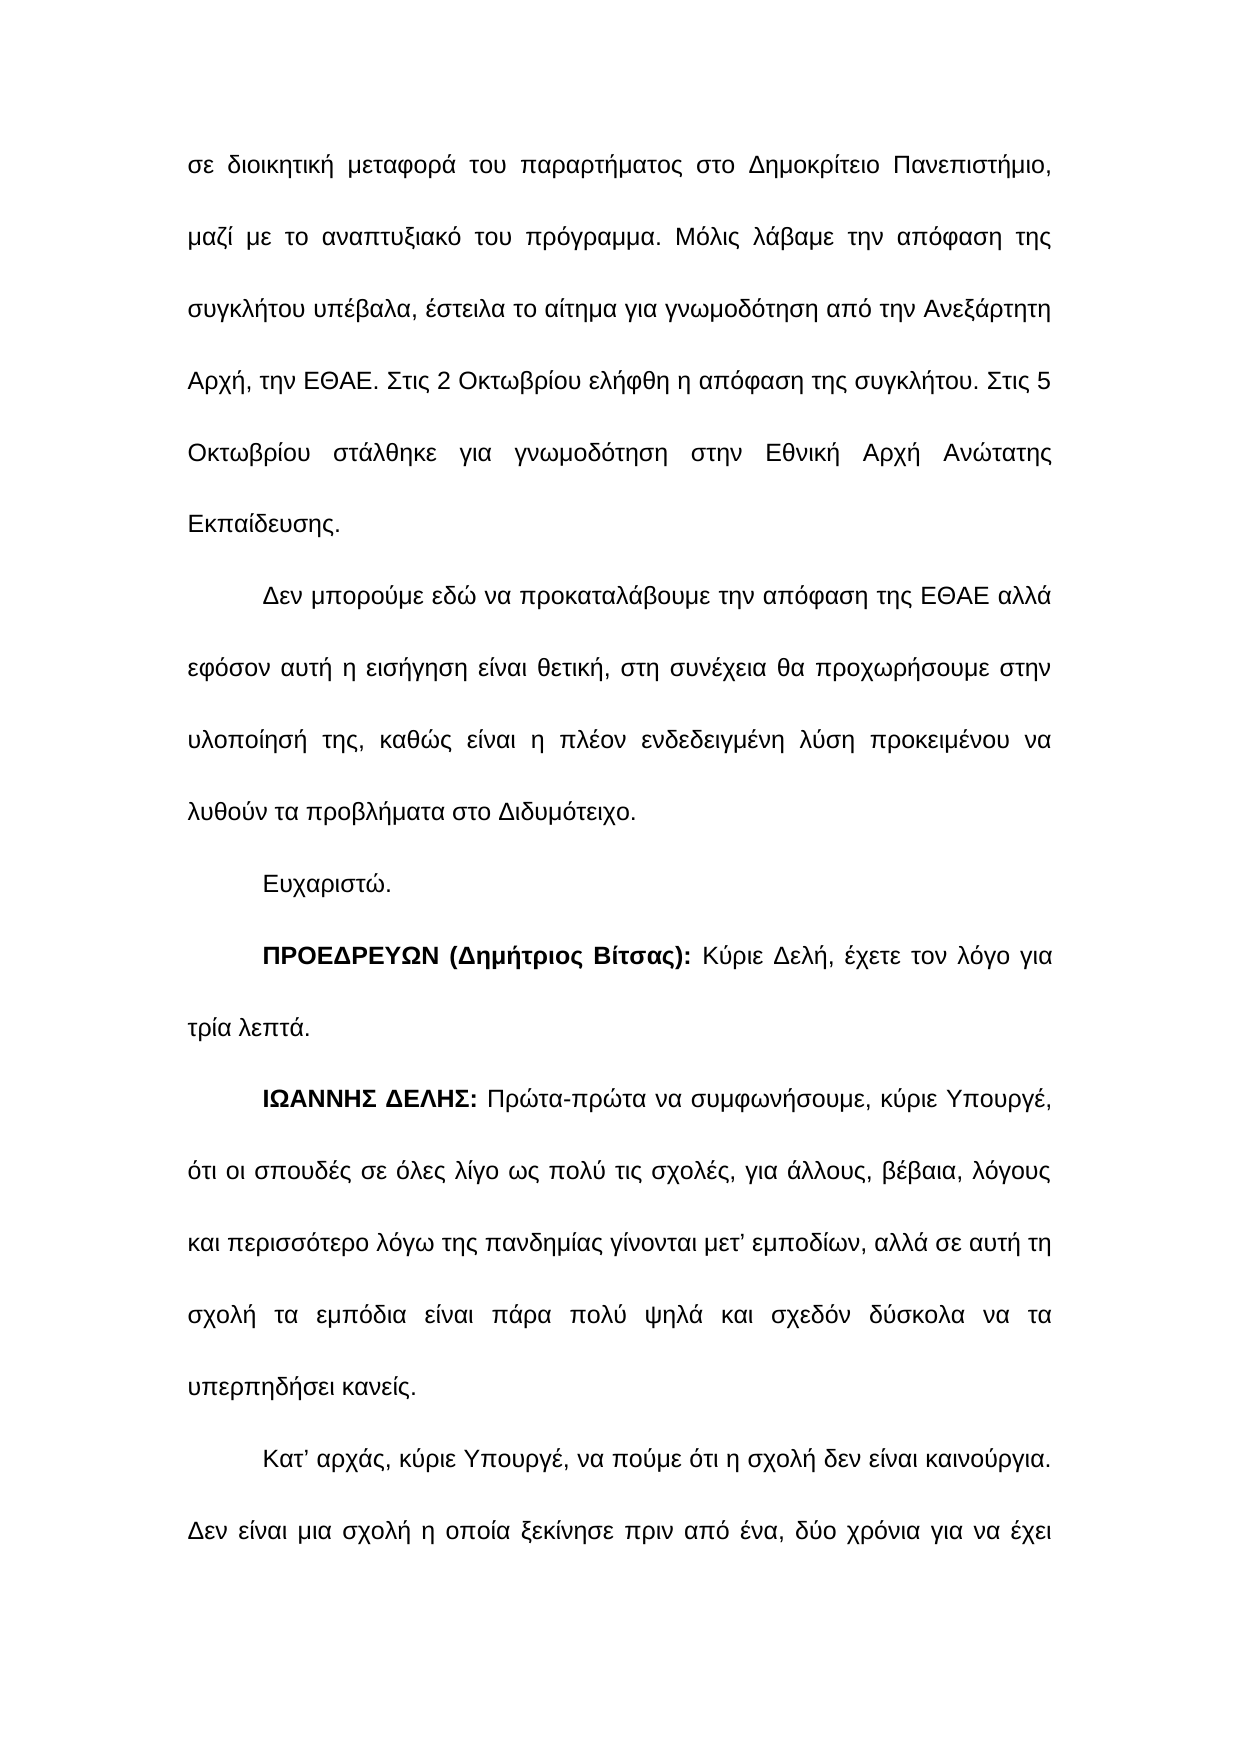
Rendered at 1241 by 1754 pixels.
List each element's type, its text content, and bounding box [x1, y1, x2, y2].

text Δεν μπορούμε εδώ να προκαταλάβουμε την απόφαση της ΕΘΑΕ αλλά εφόσον αυτή η εισήγηση είναι θετική, στη συνέχεια θα προχωρήσουμε στην υλοποίησή της, καθώς είναι η πλέον ενδεδειγμένη λύση προκειμένου να λυθούν τα προβλήματα στο Διδυμότειχο. [187, 581, 1053, 826]
text ΠΡΟΕΔΡΕΥΩΝ (Δημήτριος Βίτσας): Κύριε Δελή, έχετε τον λόγο για τρία λεπτά. [187, 941, 1053, 1041]
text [187, 1444, 1053, 1544]
text ΙΩΑΝΝΗΣ ΔΕΛΗΣ: Πρώτα-πρώτα να συμφωνήσουμε, κύριε Υπουργέ, ότι οι σπουδές σε όλες λίγο ως πολύ τις σχολές, για άλλους, βέβαια, λόγους και περισσότερο λόγω της πανδημίας γίνονται μετ’ εμποδίων, αλλά σε αυτή τη σχολή τα εμπόδια είναι πάρα πολύ ψηλά και σχεδόν δύσκολα να τα υπερπηδήσει κανείς. [187, 1084, 1053, 1401]
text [187, 150, 1053, 538]
text Ευχαριστώ. [187, 869, 1053, 897]
